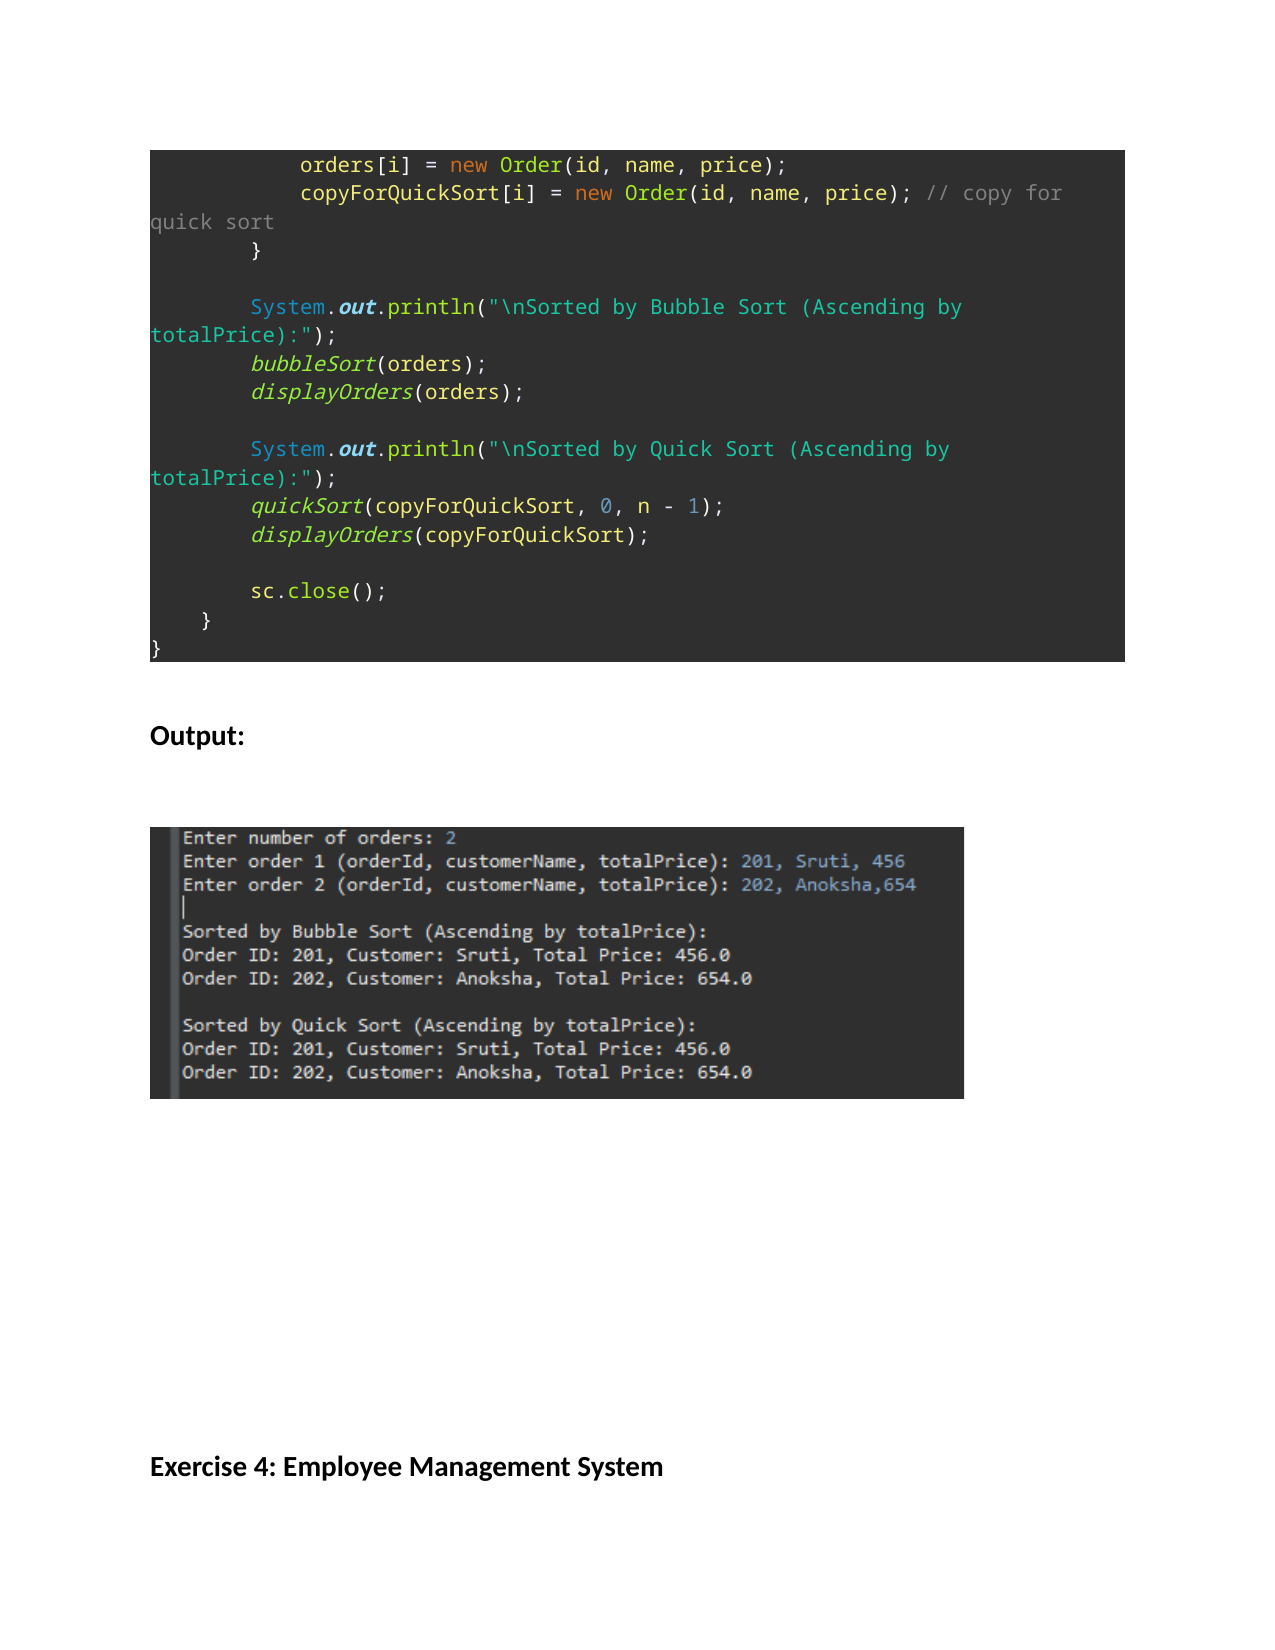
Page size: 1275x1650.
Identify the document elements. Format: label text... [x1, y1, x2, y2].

text bubbleSort(orders); [150, 349, 1125, 377]
text } [150, 235, 1125, 264]
text System.out.println("\nSorted by Quick Sort (Ascending by totalPrice):"); [150, 434, 1125, 491]
text System.out.println("\nSorted by Bubble Sort (Ascending by totalPrice):"); [150, 292, 1125, 349]
text displayOrders(copyForQuickSort); [150, 520, 1125, 548]
text } [150, 633, 1125, 662]
text } [150, 605, 1125, 633]
text displayOrders(orders); [150, 377, 1125, 406]
text Output: [150, 717, 1125, 753]
text sc.close(); [150, 577, 1125, 605]
text quickSort(copyForQuickSort, 0, n - 1); [150, 491, 1125, 520]
text Exercise 4: Employee Management System [150, 1448, 1125, 1484]
text copyForQuickSort[i] = new Order(id, name, price); // copy for quick sort [150, 178, 1125, 235]
text orders[i] = new Order(id, name, price); [150, 150, 1125, 178]
picture [150, 827, 965, 1099]
